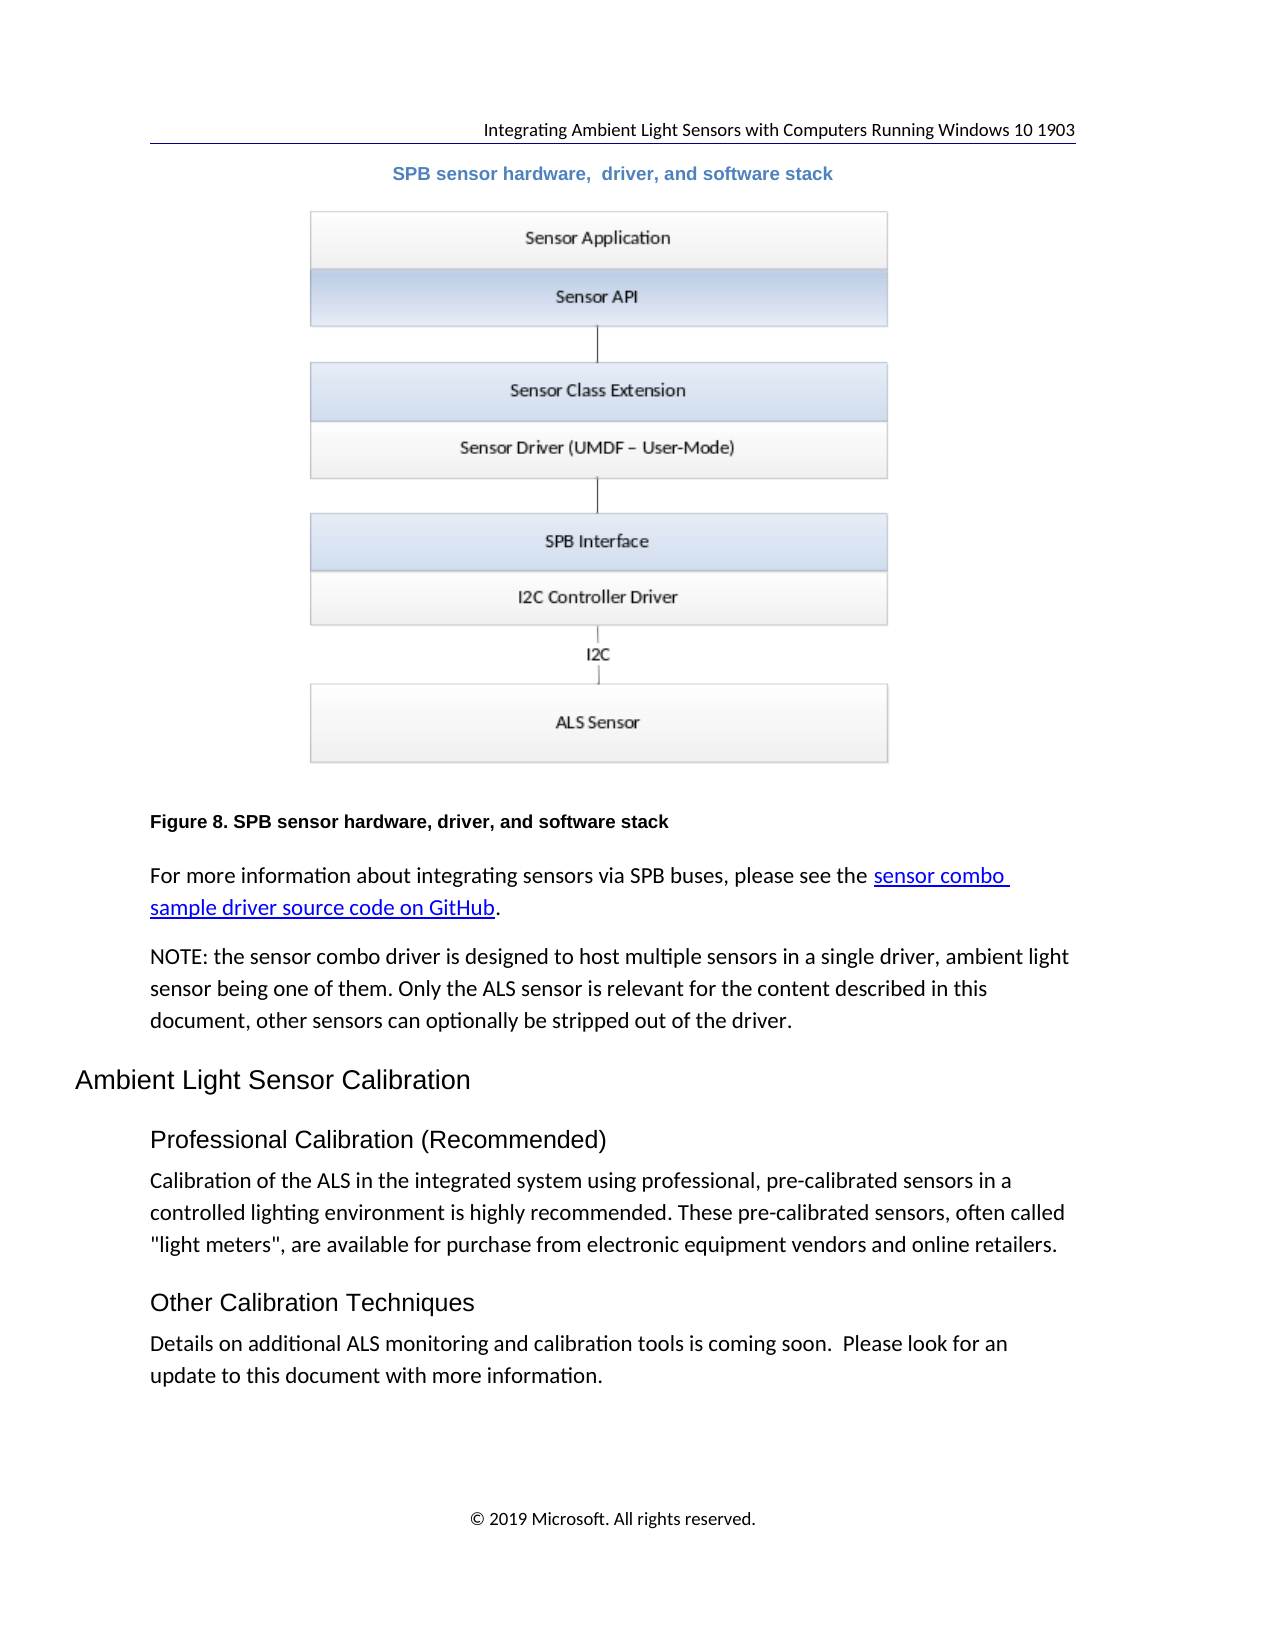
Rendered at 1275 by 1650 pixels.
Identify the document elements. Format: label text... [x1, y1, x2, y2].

text SPB sensor hardware, driver, and software stack [150, 163, 1076, 184]
text For more information about integrating sensors via SPB buses, please see the sensor combo sample driver source code on GitHub. [150, 861, 1076, 921]
subtitle Professional Calibration (Recommended) [150, 1125, 1076, 1153]
list Details on additional ALS monitoring and calibration tools is coming soon. Please look for an update to this document with more information. [150, 1329, 1076, 1389]
text NOTE: the sensor combo driver is designed to host multiple sensors in a single driver, ambient light sensor being one of them. Only the ALS sensor is relevant for the content described in this document, other sensors can optionally be stripped out of the driver. [150, 942, 1076, 1034]
text Calibration of the ALS in the integrated system using professional, pre-calibrated sensors in a controlled lighting environment is highly recommended. These pre-calibrated sensors, often called "light meters", are available for purchase from electronic equipment vendors and online retailers. [150, 1166, 1076, 1258]
subtitle Ambient Light Sensor Calibration [75, 1064, 1076, 1095]
text Figure 8. SPB sensor hardware, driver, and software stack [150, 811, 1076, 833]
subtitle Other Calibration Techniques [150, 1288, 1076, 1316]
